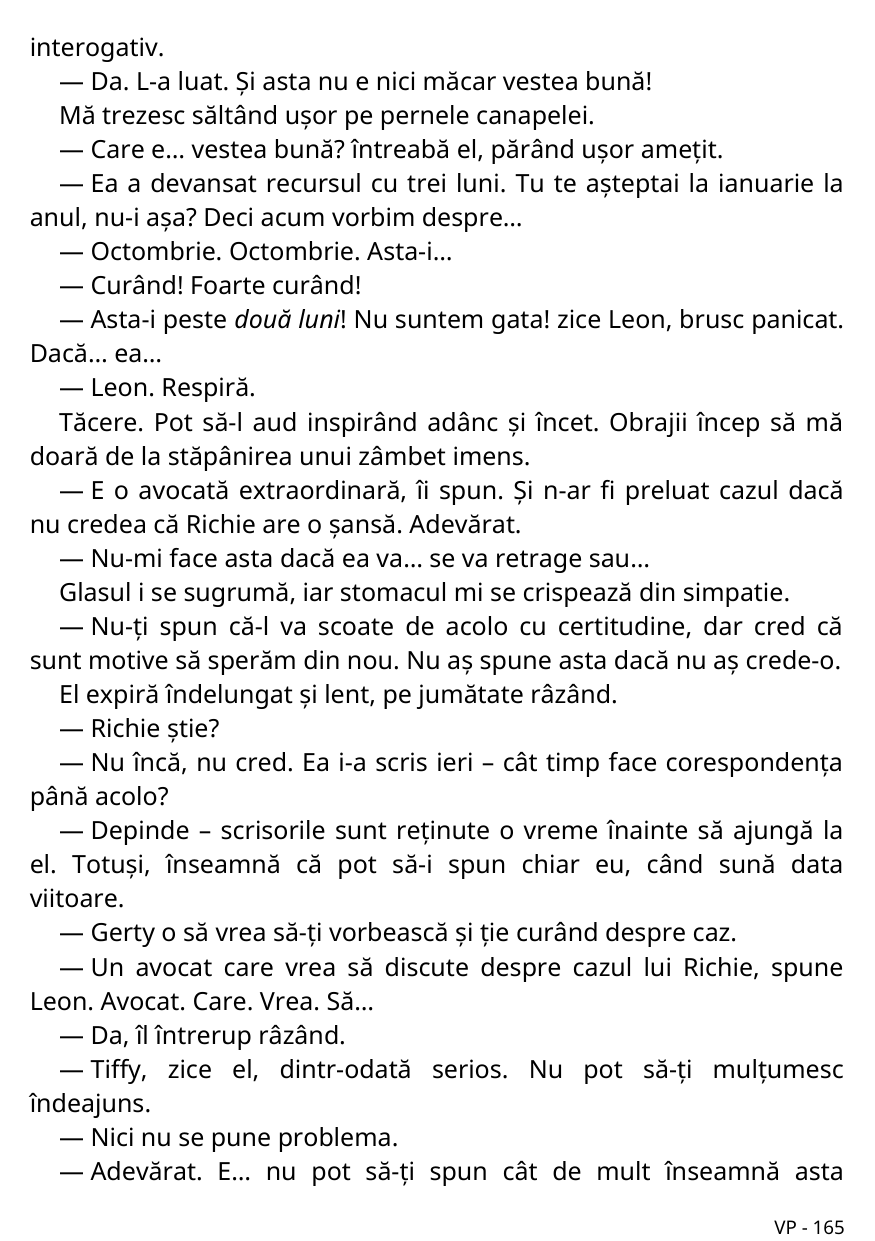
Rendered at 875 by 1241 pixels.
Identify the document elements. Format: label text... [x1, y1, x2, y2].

text — Care e… vestea bună? întreabă el, părând ușor amețit. [29, 132, 844, 166]
text — Nici nu se pune problema. [29, 1119, 844, 1153]
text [29, 1153, 844, 1188]
text — Da. L-a luat. Și asta nu e nici măcar vestea bună! [29, 63, 844, 98]
text — Da, îl întrerup râzând. [29, 1017, 844, 1051]
text — Nu-ți spun că-l va scoate de acolo cu certitudine, dar cred că sunt motive să sperăm din nou. Nu aș spune asta dacă nu aș crede-o. [29, 608, 844, 677]
text — Nu încă, nu cred. Ea i-a scris ieri – cât timp face corespondența până acolo? [29, 745, 844, 813]
text El expiră îndelungat și lent, pe jumătate râzând. [29, 677, 844, 711]
text — Depinde – scrisorile sunt reținute o vreme înainte să ajungă la el. Totuși, înseamnă că pot să-i spun chiar eu, când sună data viitoare. [29, 813, 844, 915]
text — Leon. Respiră. [29, 370, 844, 404]
text Glasul i se sugrumă, iar stomacul mi se crispează din simpatie. [29, 574, 844, 608]
text Tăcere. Pot să-l aud inspirând adânc și încet. Obrajii încep să mă doară de la stăpânirea unui zâmbet imens. [29, 404, 844, 472]
text — E o avocată extraordinară, îi spun. Și n-ar fi preluat cazul dacă nu credea că Richie are o șansă. Adevărat. [29, 472, 844, 540]
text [29, 29, 844, 63]
text — Octombrie. Octombrie. Asta-i… [29, 234, 844, 268]
text — Tiffy, zice el, dintr-odată serios. Nu pot să-ți mulțumesc îndeajuns. [29, 1051, 844, 1119]
text — Ea a devansat recursul cu trei luni. Tu te așteptai la ianuarie la anul, nu-i așa? Deci acum vorbim despre… [29, 166, 844, 234]
text — Richie știe? [29, 711, 844, 745]
text — Nu-mi face asta dacă ea va… se va retrage sau… [29, 540, 844, 574]
text — Asta-i peste două luni! Nu suntem gata! zice Leon, brusc panicat. Dacă… ea… [29, 302, 844, 370]
text — Curând! Foarte curând! [29, 268, 844, 302]
text Mă trezesc săltând ușor pe pernele canapelei. [29, 98, 844, 132]
text — Un avocat care vrea să discute despre cazul lui Richie, spune Leon. Avocat. Care. Vrea. Să… [29, 949, 844, 1017]
text — Gerty o să vrea să-ți vorbească și ție curând despre caz. [29, 915, 844, 949]
